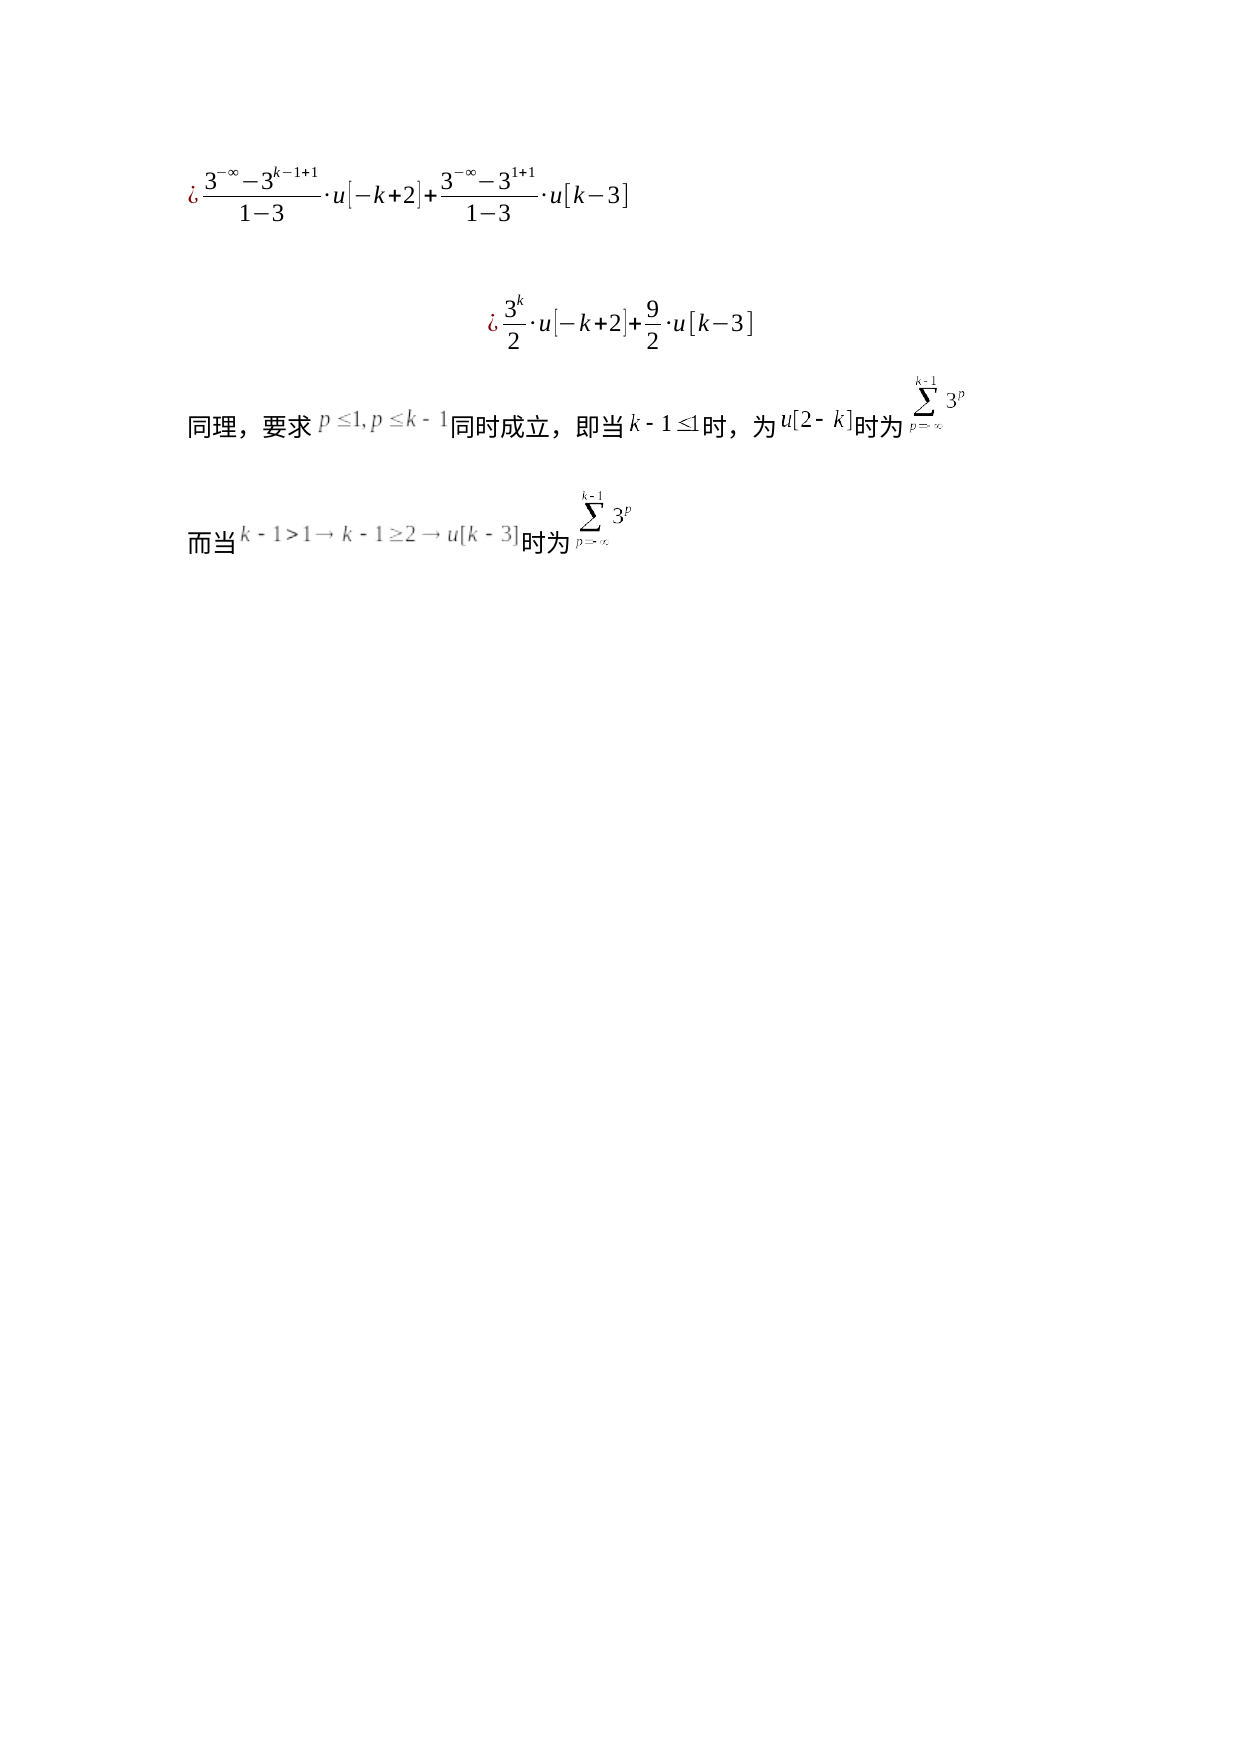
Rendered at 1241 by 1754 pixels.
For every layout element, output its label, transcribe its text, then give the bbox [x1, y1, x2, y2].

text 同理，要求同时成立，即当时，为时为 [187, 370, 1053, 468]
text 而当时为 [187, 486, 1053, 583]
